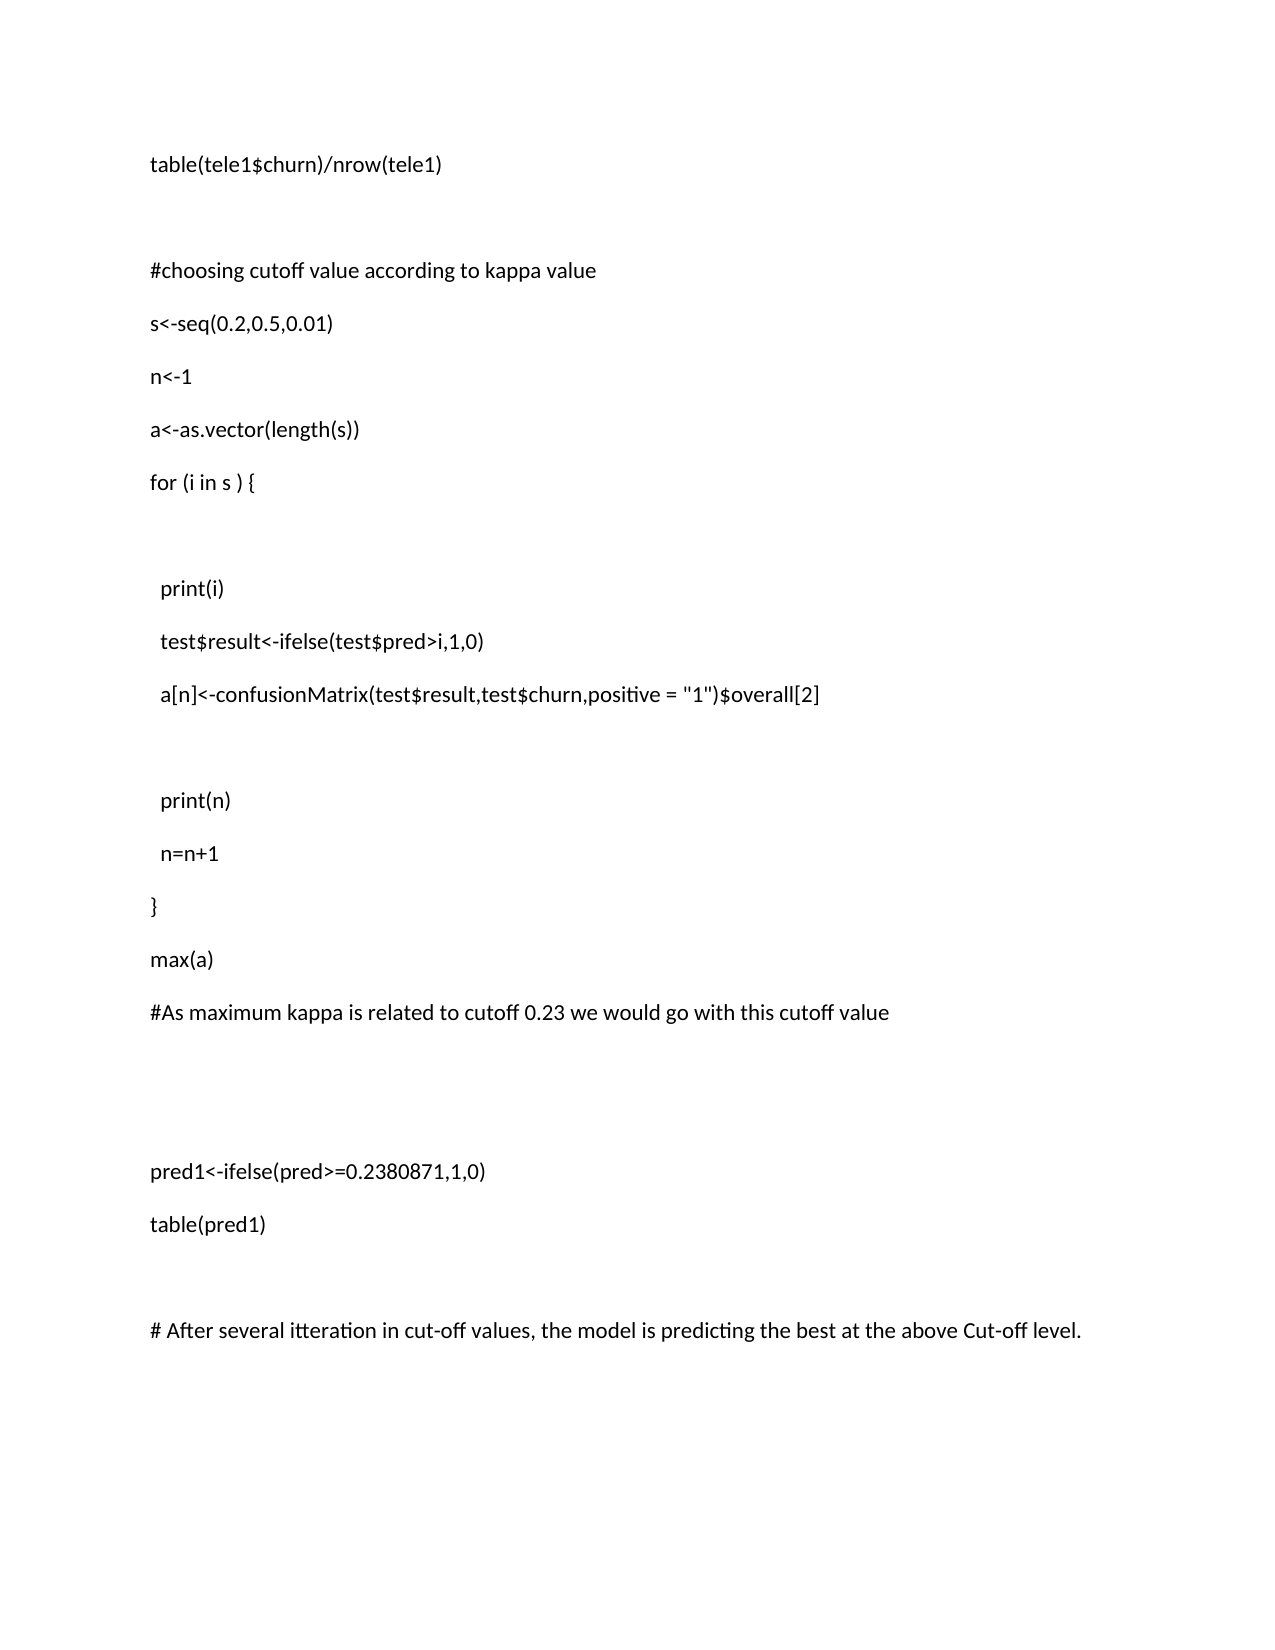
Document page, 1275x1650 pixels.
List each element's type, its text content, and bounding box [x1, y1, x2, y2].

text } [150, 892, 1125, 920]
text s<-seq(0.2,0.5,0.01) [150, 309, 1125, 337]
text n=n+1 [150, 839, 1125, 867]
text a<-as.vector(length(s)) [150, 415, 1125, 443]
text for (i in s ) { [150, 468, 1125, 496]
text #choosing cutoff value according to kappa value [150, 256, 1125, 284]
text test$result<-ifelse(test$pred>i,1,0) [150, 627, 1125, 655]
text table(pred1) [150, 1210, 1125, 1238]
text n<-1 [150, 362, 1125, 390]
text pred1<-ifelse(pred>=0.2380871,1,0) [150, 1157, 1125, 1185]
text # After several itteration in cut-off values, the model is predicting the best at the above Cut-off level. [150, 1316, 1125, 1344]
text max(a) [150, 945, 1125, 973]
text #As maximum kappa is related to cutoff 0.23 we would go with this cutoff value [150, 998, 1125, 1026]
text print(n) [150, 786, 1125, 814]
text print(i) [150, 574, 1125, 602]
text a[n]<-confusionMatrix(test$result,test$churn,positive = "1")$overall[2] [150, 680, 1125, 708]
text table(tele1$churn)/nrow(tele1) [150, 150, 1125, 178]
